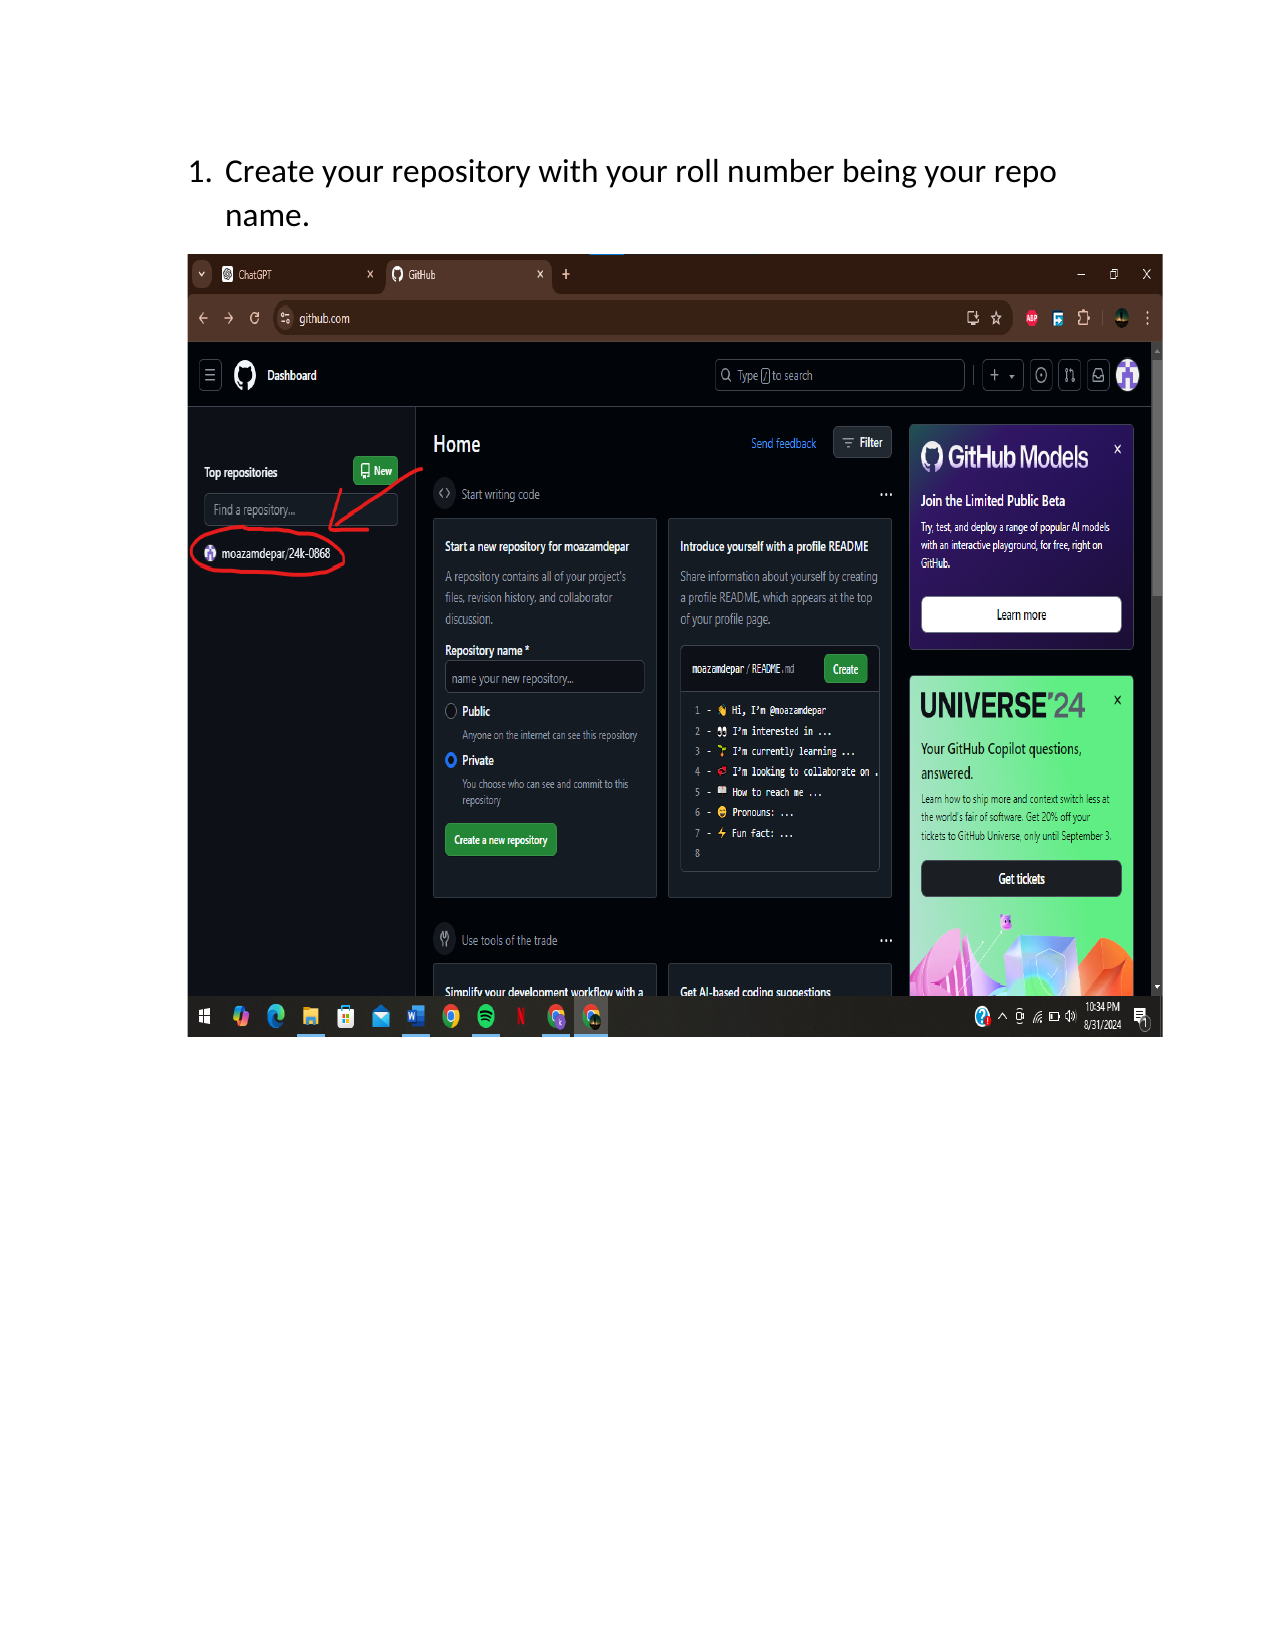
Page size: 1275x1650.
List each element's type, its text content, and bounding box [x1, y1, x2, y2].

picture [187, 254, 1163, 1037]
list Create your repository with your roll number being your repo name. [187, 150, 1125, 235]
